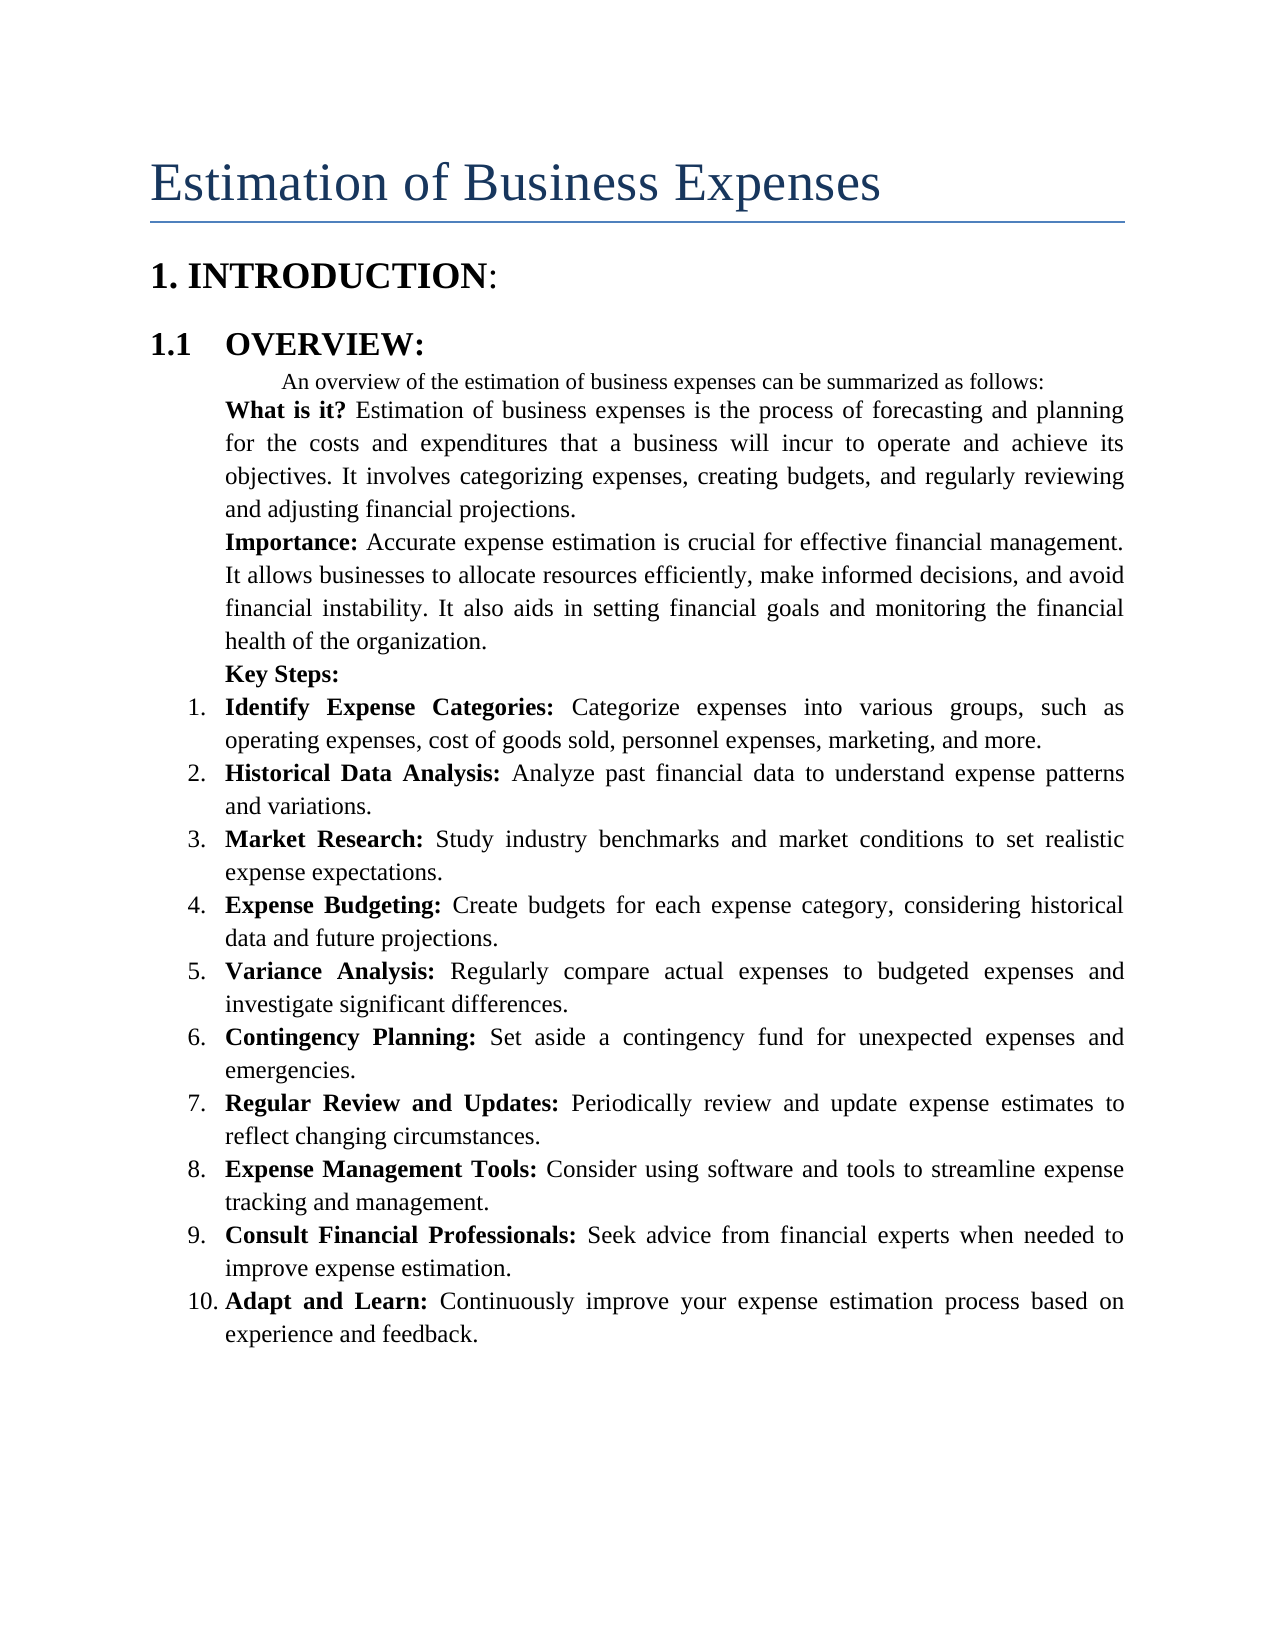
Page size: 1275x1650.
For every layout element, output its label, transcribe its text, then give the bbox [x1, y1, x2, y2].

list Contingency Planning: Set aside a contingency fund for unexpected expenses and emergencies. [187, 1022, 1125, 1084]
list Variance Analysis: Regularly compare actual expenses to budgeted expenses and investigate significant differences. [187, 956, 1125, 1018]
list OVERVIEW: [150, 324, 1125, 363]
list An overview of the estimation of business expenses can be summarized as follows: [225, 368, 1125, 395]
list What is it? Estimation of business expenses is the process of forecasting and planning for the costs and expenditures that a business will incur to operate and achieve its objectives. It involves categorizing expenses, creating budgets, and regularly reviewing and adjusting financial projections. [225, 395, 1125, 523]
list Expense Management Tools: Consider using software and tools to streamline expense tracking and management. [187, 1154, 1125, 1216]
list Key Steps: [225, 659, 1125, 688]
title Estimation of Business Expenses [150, 150, 1125, 221]
list Regular Review and Updates: Periodically review and update expense estimates to reflect changing circumstances. [187, 1088, 1125, 1150]
list Adapt and Learn: Continuously improve your expense estimation process based on experience and feedback. [187, 1286, 1125, 1348]
list Importance: Accurate expense estimation is crucial for effective financial management. It allows businesses to allocate resources efficiently, make informed decisions, and avoid financial instability. It also aids in setting financial goals and monitoring the financial health of the organization. [225, 527, 1125, 655]
list Market Research: Study industry benchmarks and market conditions to set realistic expense expectations. [187, 824, 1125, 886]
text 1. INTRODUCTION: [150, 254, 1125, 297]
list Identify Expense Categories: Categorize expenses into various groups, such as operating expenses, cost of goods sold, personnel expenses, marketing, and more. [187, 692, 1125, 754]
list Expense Budgeting: Create budgets for each expense category, considering historical data and future projections. [187, 890, 1125, 952]
list Consult Financial Professionals: Seek advice from financial experts when needed to improve expense estimation. [187, 1220, 1125, 1282]
list Historical Data Analysis: Analyze past financial data to understand expense patterns and variations. [187, 758, 1125, 820]
